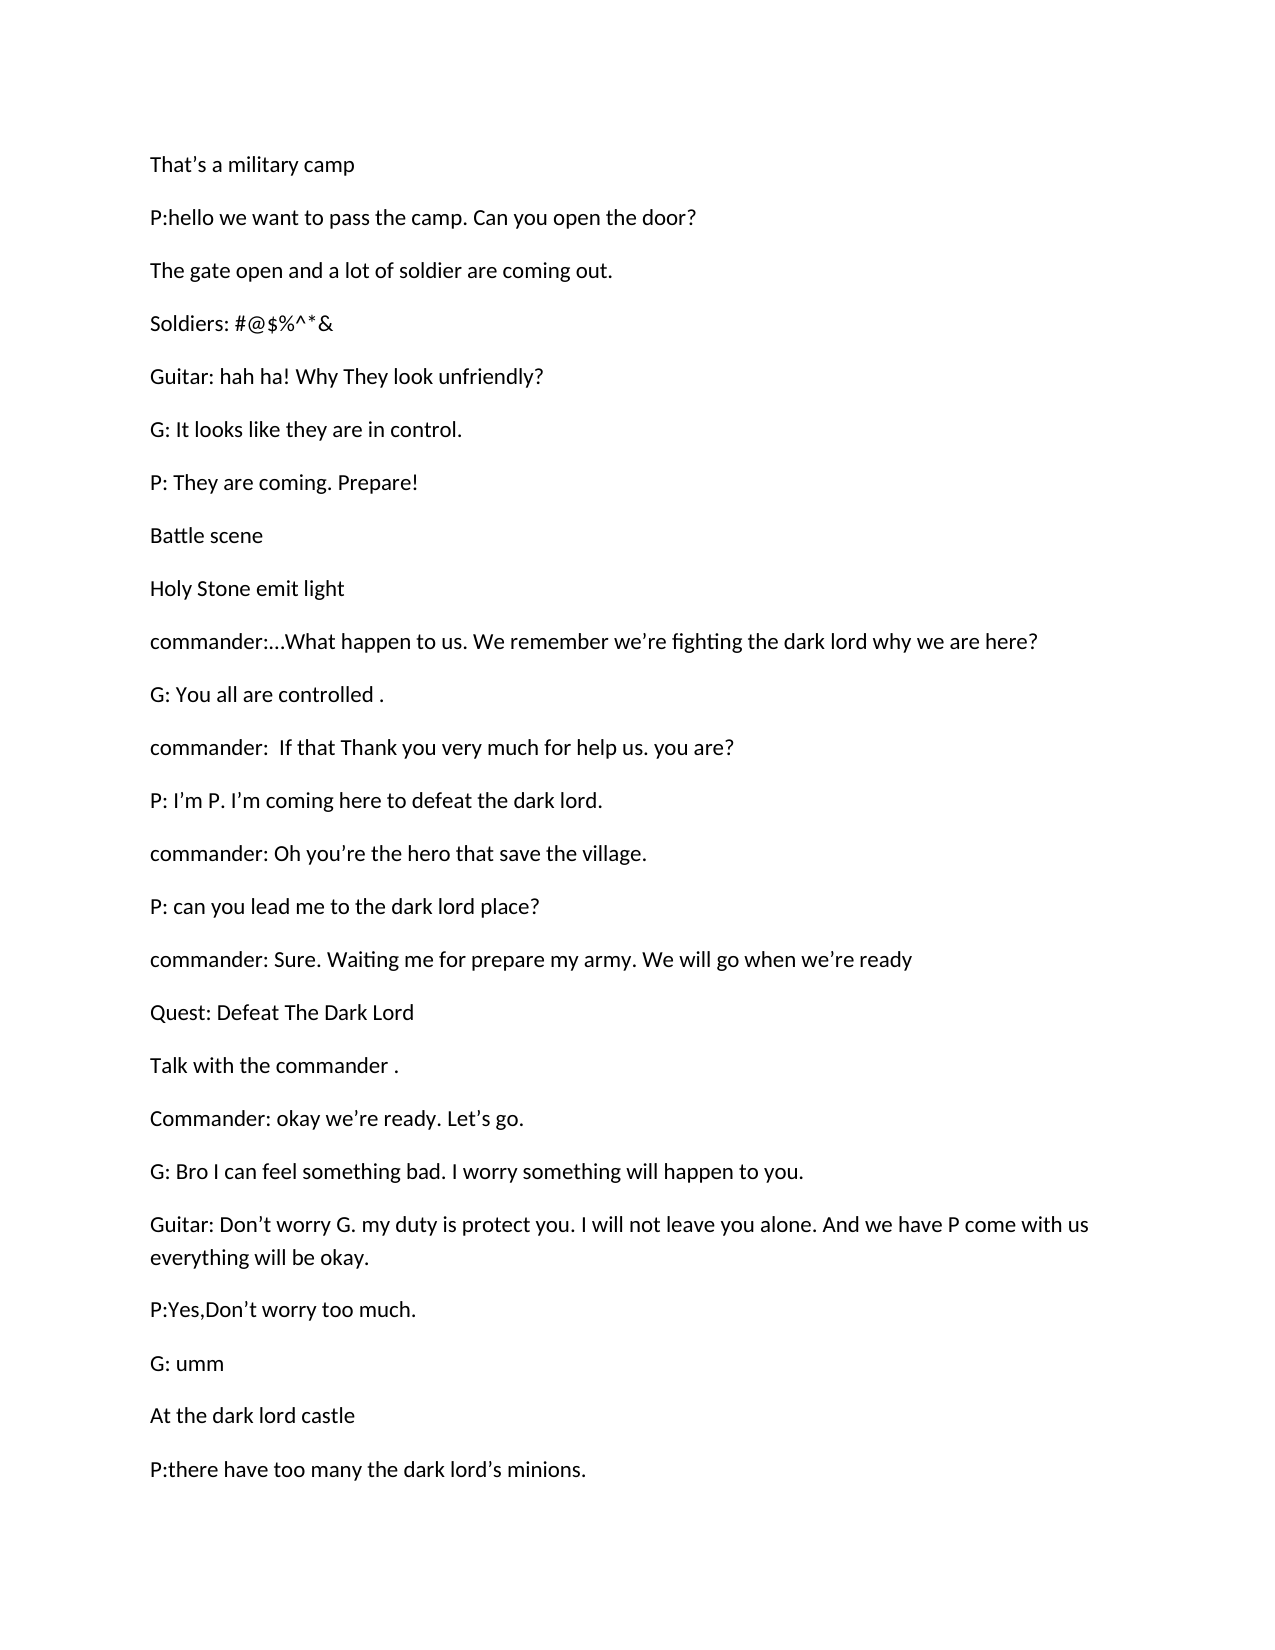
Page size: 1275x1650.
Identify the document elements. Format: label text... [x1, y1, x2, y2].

text P: I’m P. I’m coming here to defeat the dark lord. [150, 786, 1125, 814]
text Holy Stone emit light [150, 574, 1125, 602]
text P:hello we want to pass the camp. Can you open the door? [150, 203, 1125, 231]
text Guitar: hah ha! Why They look unfriendly? [150, 362, 1125, 390]
text P:there have too many the dark lord’s minions. [150, 1455, 1125, 1483]
text G: Bro I can feel something bad. I worry something will happen to you. [150, 1157, 1125, 1185]
text Soldiers: #@$%^*& [150, 309, 1125, 337]
text Guitar: Don’t worry G. my duty is protect you. I will not leave you alone. And we have P come with us everything will be okay. [150, 1210, 1125, 1271]
text That’s a military camp [150, 150, 1125, 178]
text G: You all are controlled . [150, 680, 1125, 708]
text Quest: Defeat The Dark Lord [150, 998, 1125, 1026]
text G: It looks like they are in control. [150, 415, 1125, 443]
text Commander: okay we’re ready. Let’s go. [150, 1104, 1125, 1132]
text P:Yes,Don’t worry too much. [150, 1296, 1125, 1324]
text Talk with the commander . [150, 1051, 1125, 1079]
text At the dark lord castle [150, 1402, 1125, 1430]
text commander: If that Thank you very much for help us. you are? [150, 733, 1125, 761]
text G: umm [150, 1349, 1125, 1377]
text commander: Sure. Waiting me for prepare my army. We will go when we’re ready [150, 945, 1125, 973]
text Battle scene [150, 521, 1125, 549]
text commander:…What happen to us. We remember we’re fighting the dark lord why we are here? [150, 627, 1125, 655]
text P: They are coming. Prepare! [150, 468, 1125, 496]
text The gate open and a lot of soldier are coming out. [150, 256, 1125, 284]
text commander: Oh you’re the hero that save the village. [150, 839, 1125, 867]
text P: can you lead me to the dark lord place? [150, 892, 1125, 920]
